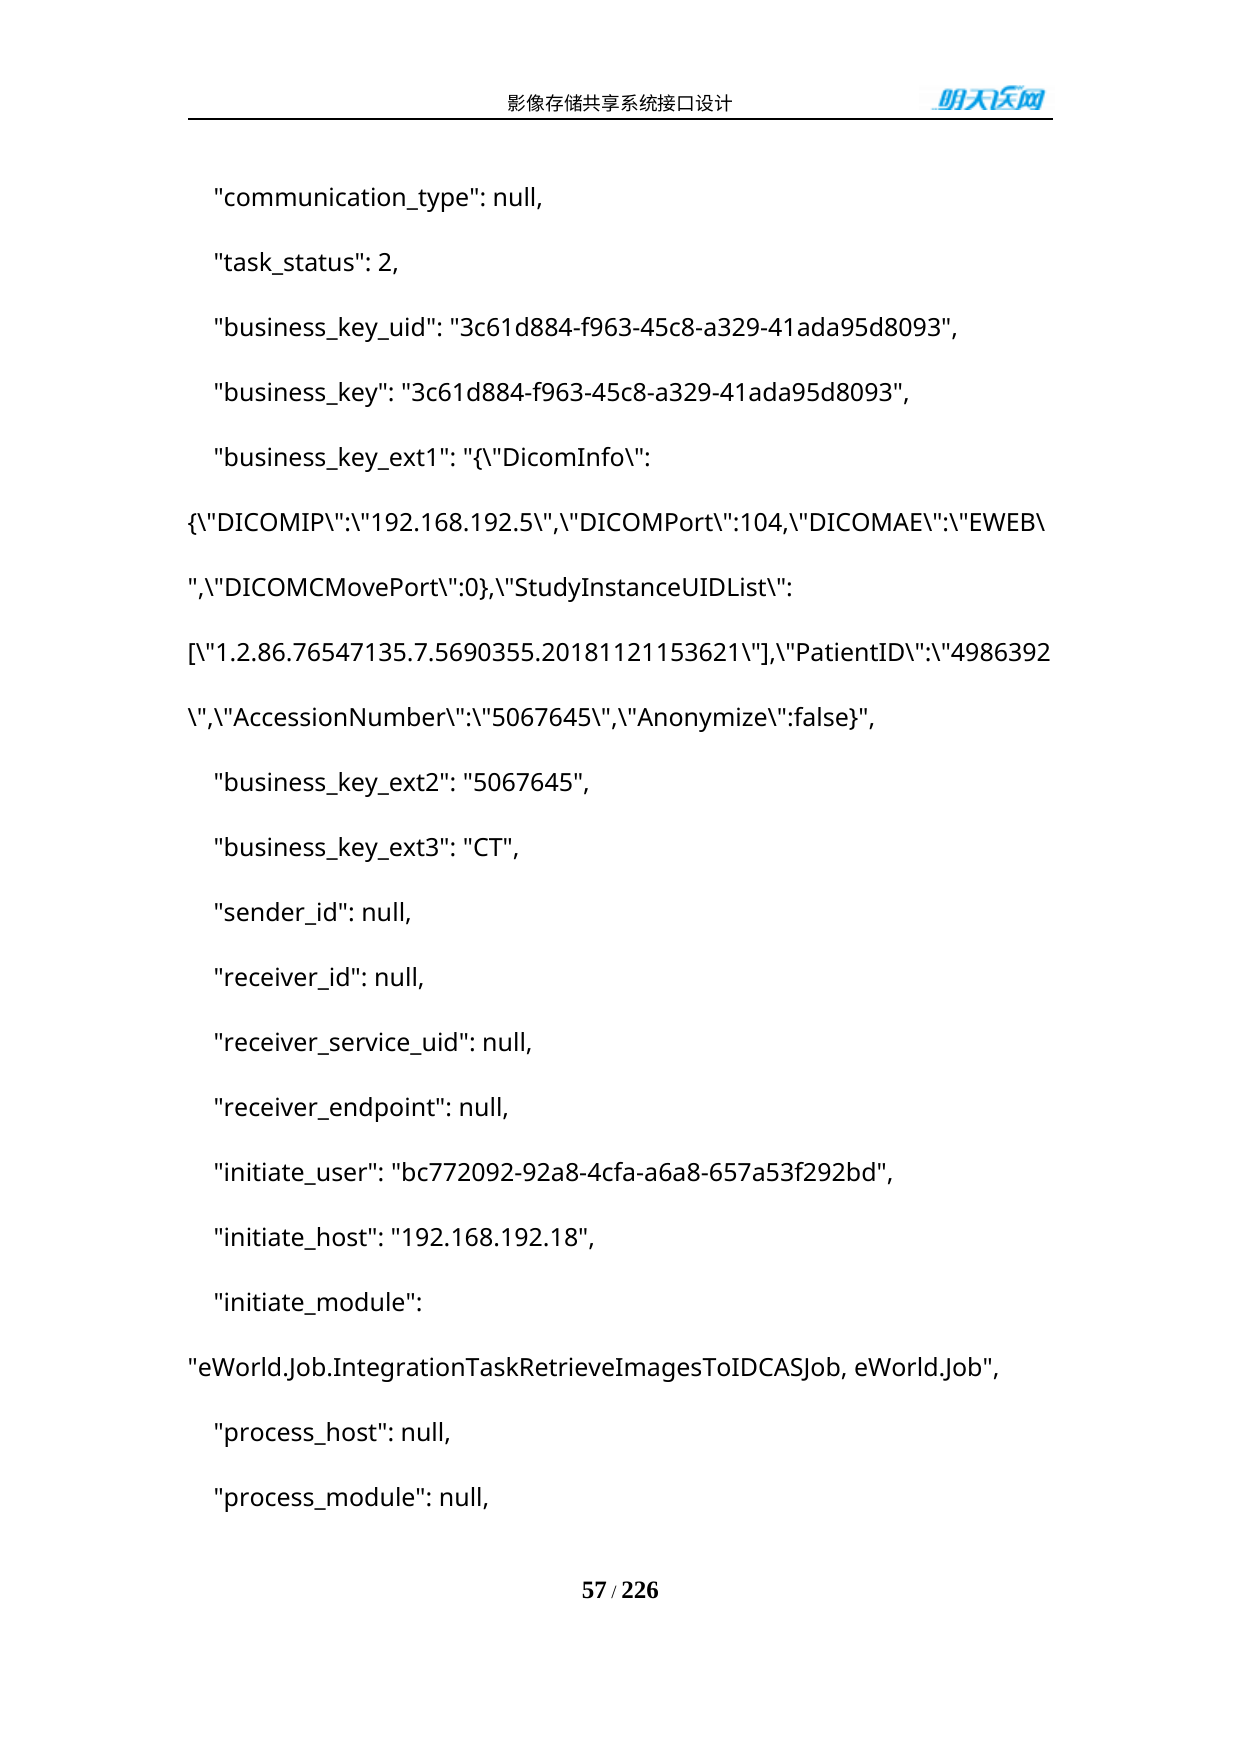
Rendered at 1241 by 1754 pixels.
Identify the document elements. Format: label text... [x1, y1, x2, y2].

text "receiver_endpoint": null, [187, 1074, 1053, 1139]
text "initiate_host": "192.168.192.18", [187, 1204, 1053, 1269]
text "initiate_module": "eWorld.Job.IntegrationTaskRetrieveImagesToIDCASJob, eWorld.Job", [187, 1269, 1053, 1399]
text "receiver_service_uid": null, [187, 1009, 1053, 1074]
text "process_host": null, [187, 1399, 1053, 1464]
text "sender_id": null, [187, 879, 1053, 944]
text "business_key": "3c61d884-f963-45c8-a329-41ada95d8093", [187, 359, 1053, 424]
text "receiver_id": null, [187, 944, 1053, 1009]
text "communication_type": null, [187, 164, 1053, 229]
text "task_status": 2, [187, 229, 1053, 294]
text "business_key_ext3": "CT", [187, 814, 1053, 879]
text "initiate_user": "bc772092-92a8-4cfa-a6a8-657a53f292bd", [187, 1139, 1053, 1204]
text "process_module": null, [187, 1464, 1053, 1529]
text "business_key_ext1": "{\"DicomInfo\":{\"DICOMIP\":\"192.168.192.5\",\"DICOMPort\":104,\"DICOMAE\":\"EWEB\",\"DICOMCMovePort\":0},\"StudyInstanceUIDList\":[\"1.2.86.76547135.7.5690355.20181121153621\"],\"PatientID\":\"4986392\",\"AccessionNumber\":\"5067645\",\"Anonymize\":false}", [187, 424, 1053, 749]
picture [918, 85, 1055, 110]
text "business_key_uid": "3c61d884-f963-45c8-a329-41ada95d8093", [187, 294, 1053, 359]
text "business_key_ext2": "5067645", [187, 749, 1053, 814]
